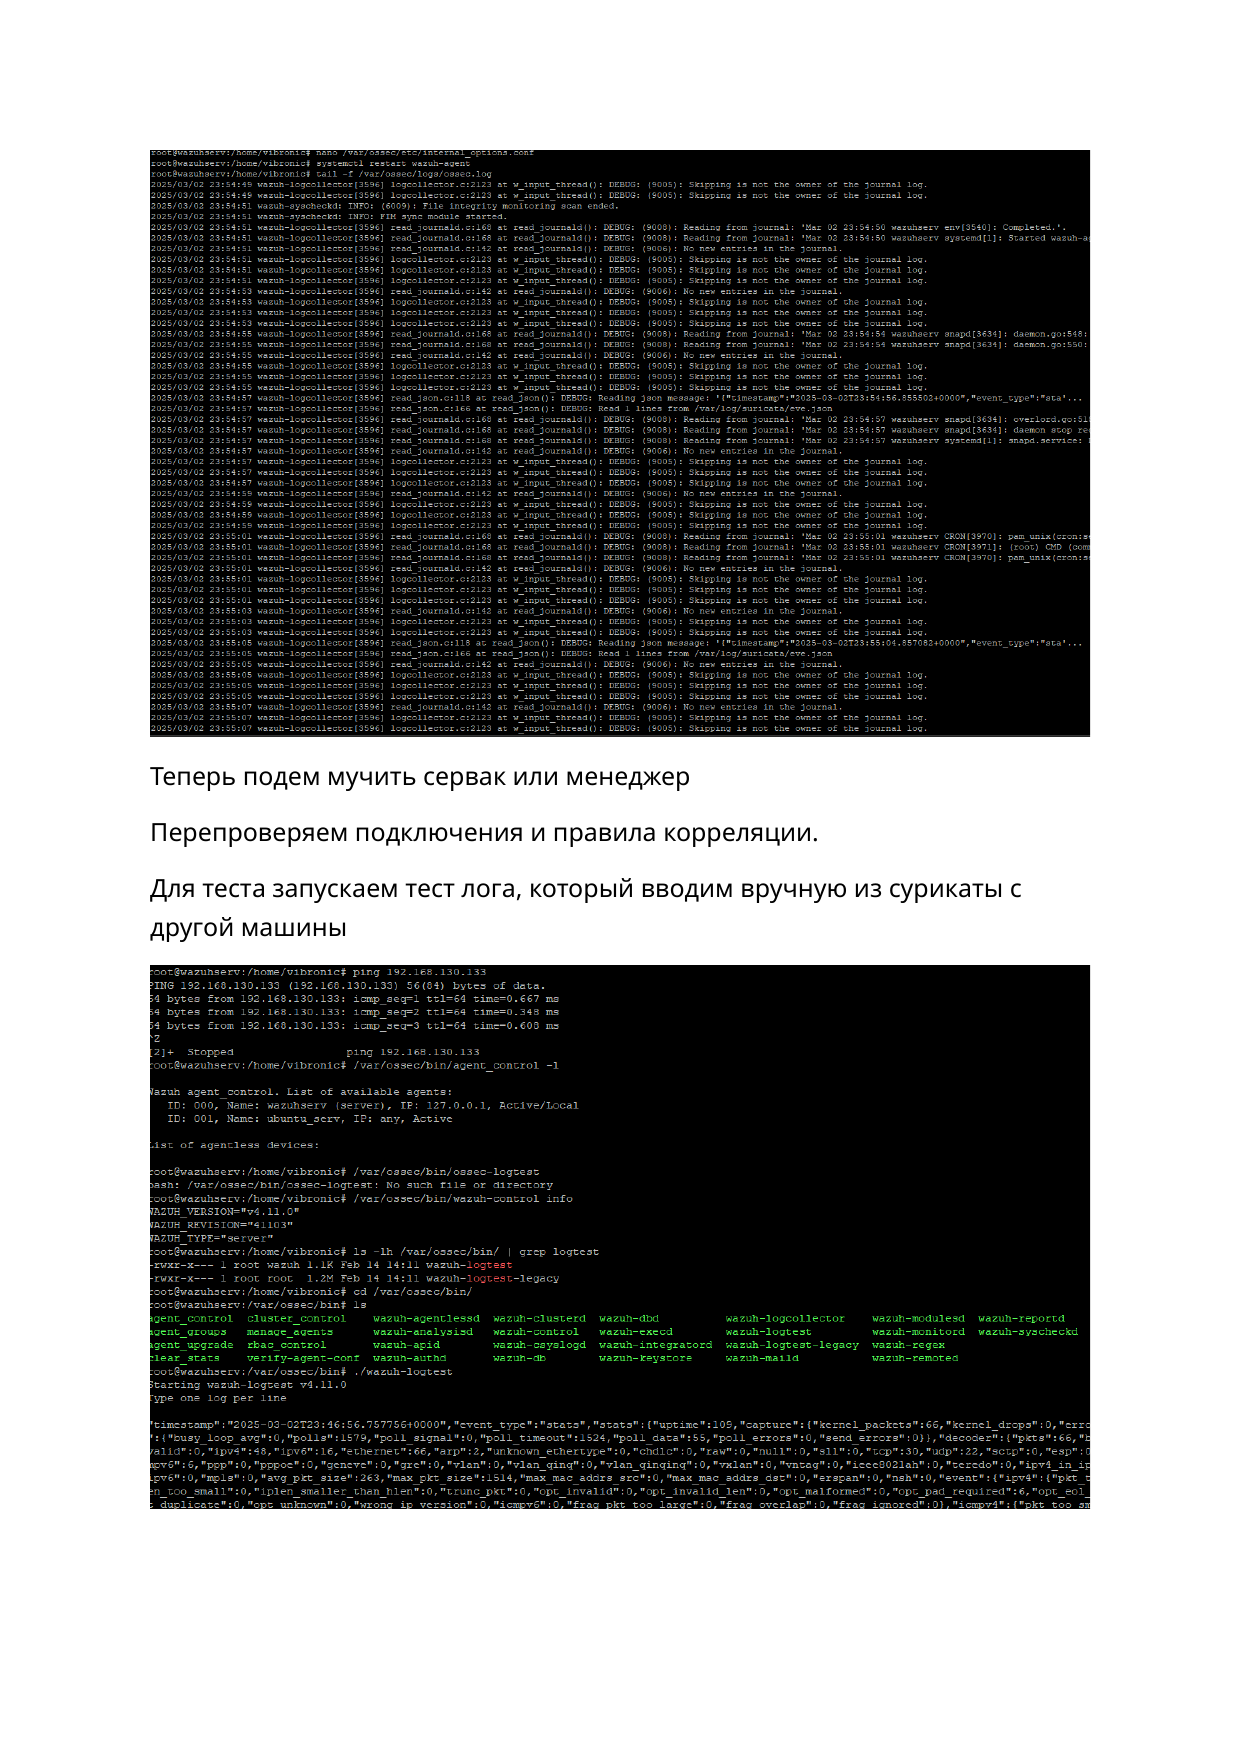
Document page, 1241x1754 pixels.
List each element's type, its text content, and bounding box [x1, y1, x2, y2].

picture [150, 965, 1091, 1509]
text Для теста запускаем тест лога, который вводим вручную из сурикаты с другой машины [150, 871, 1090, 944]
picture [150, 150, 1091, 737]
text Перепроверяем подключения и правила корреляции. [150, 815, 1090, 849]
text Теперь подем мучить сервак или менеджер [150, 759, 1090, 793]
